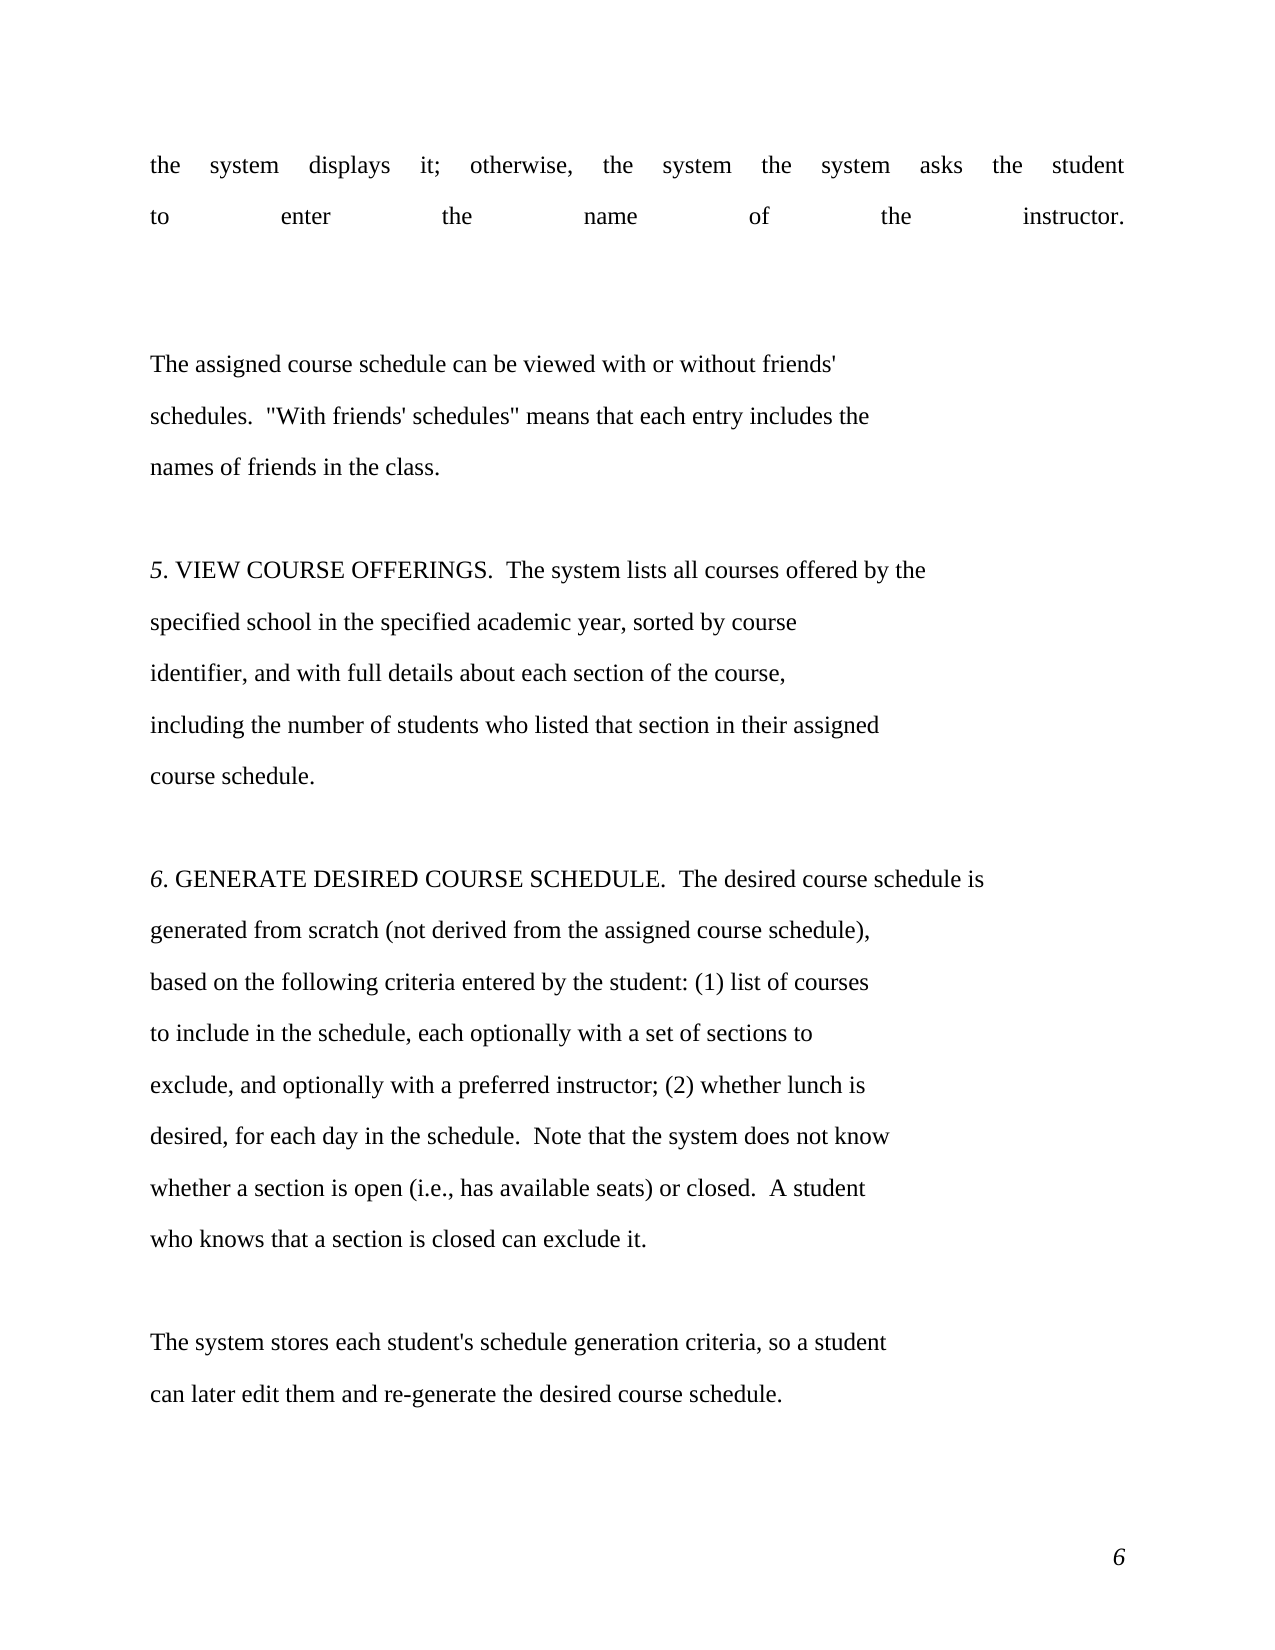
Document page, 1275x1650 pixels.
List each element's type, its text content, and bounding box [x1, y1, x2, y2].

text The assigned course schedule can be viewed with or without friends' schedules. "With friends' schedules" means that each entry includes the names of friends in the class. 5. VIEW COURSE OFFERINGS. The system lists all courses offered by the specified school in the specified academic year, sorted by course identifier, and with full details about each section of the course, including the number of students who listed that section in their assigned course schedule. 6. GENERATE DESIRED COURSE SCHEDULE. The desired course schedule is generated from scratch (not derived from the assigned course schedule), based on the following criteria entered by the student: (1) list of courses to include in the schedule, each optionally with a set of sections to exclude, and optionally with a preferred instructor; (2) whether lunch is desired, for each day in the schedule. Note that the system does not know whether a section is open (i.e., has available seats) or closed. A student who knows that a section is closed can exclude it. The system stores each student's schedule generation criteria, so a student can later edit them and re-generate the desired course schedule. [150, 349, 1125, 1407]
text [150, 150, 1125, 329]
